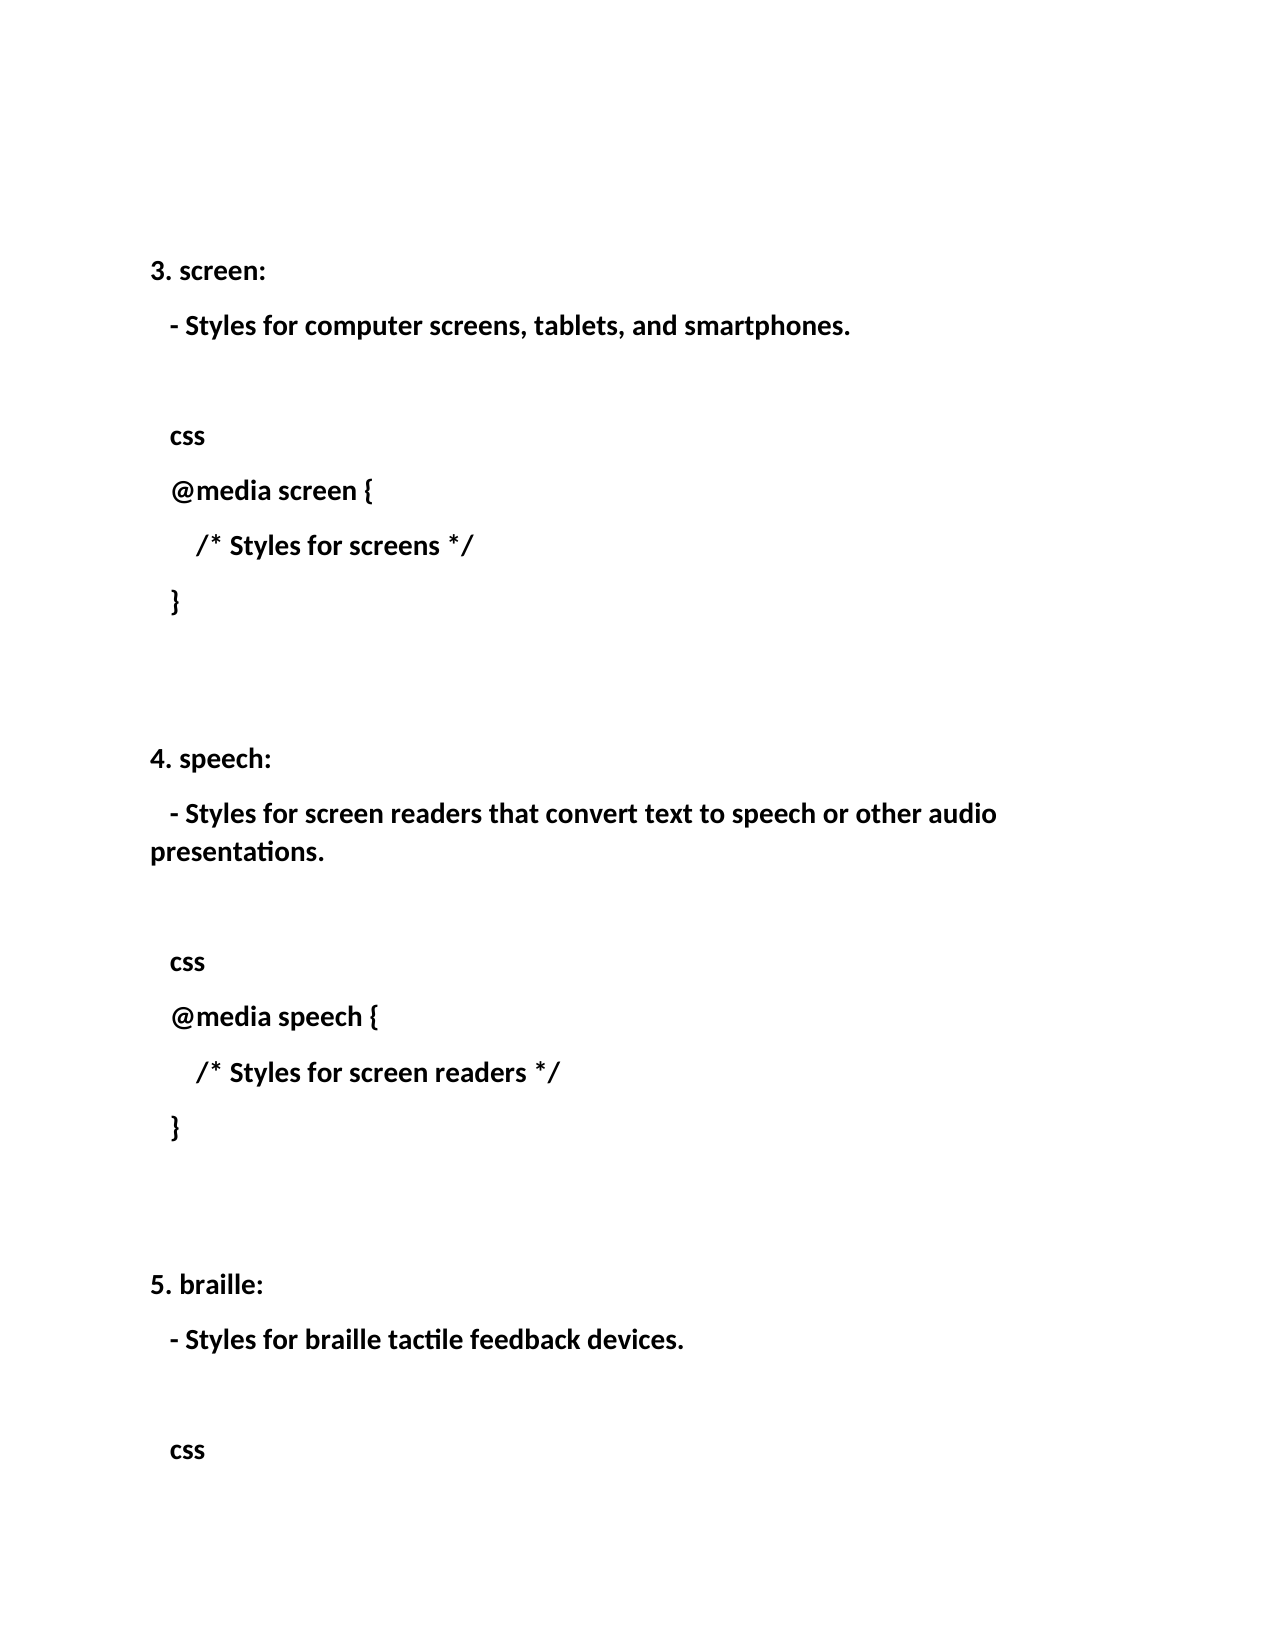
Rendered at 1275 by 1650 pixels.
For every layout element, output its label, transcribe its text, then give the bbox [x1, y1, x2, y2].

text css [150, 1431, 1125, 1467]
text } [150, 1109, 1125, 1144]
text @media speech { [150, 998, 1125, 1034]
text @media screen { [150, 472, 1125, 508]
text 3. screen: [150, 252, 1125, 288]
text css [150, 417, 1125, 453]
text css [150, 943, 1125, 979]
text 4. speech: [150, 740, 1125, 775]
text /* Styles for screen readers */ [150, 1054, 1125, 1089]
text - Styles for braille tactile feedback devices. [150, 1321, 1125, 1357]
text - Styles for computer screens, tablets, and smartphones. [150, 307, 1125, 343]
text - Styles for screen readers that convert text to speech or other audio presentations. [150, 795, 1125, 869]
text 5. braille: [150, 1266, 1125, 1301]
text } [150, 583, 1125, 618]
text /* Styles for screens */ [150, 527, 1125, 563]
